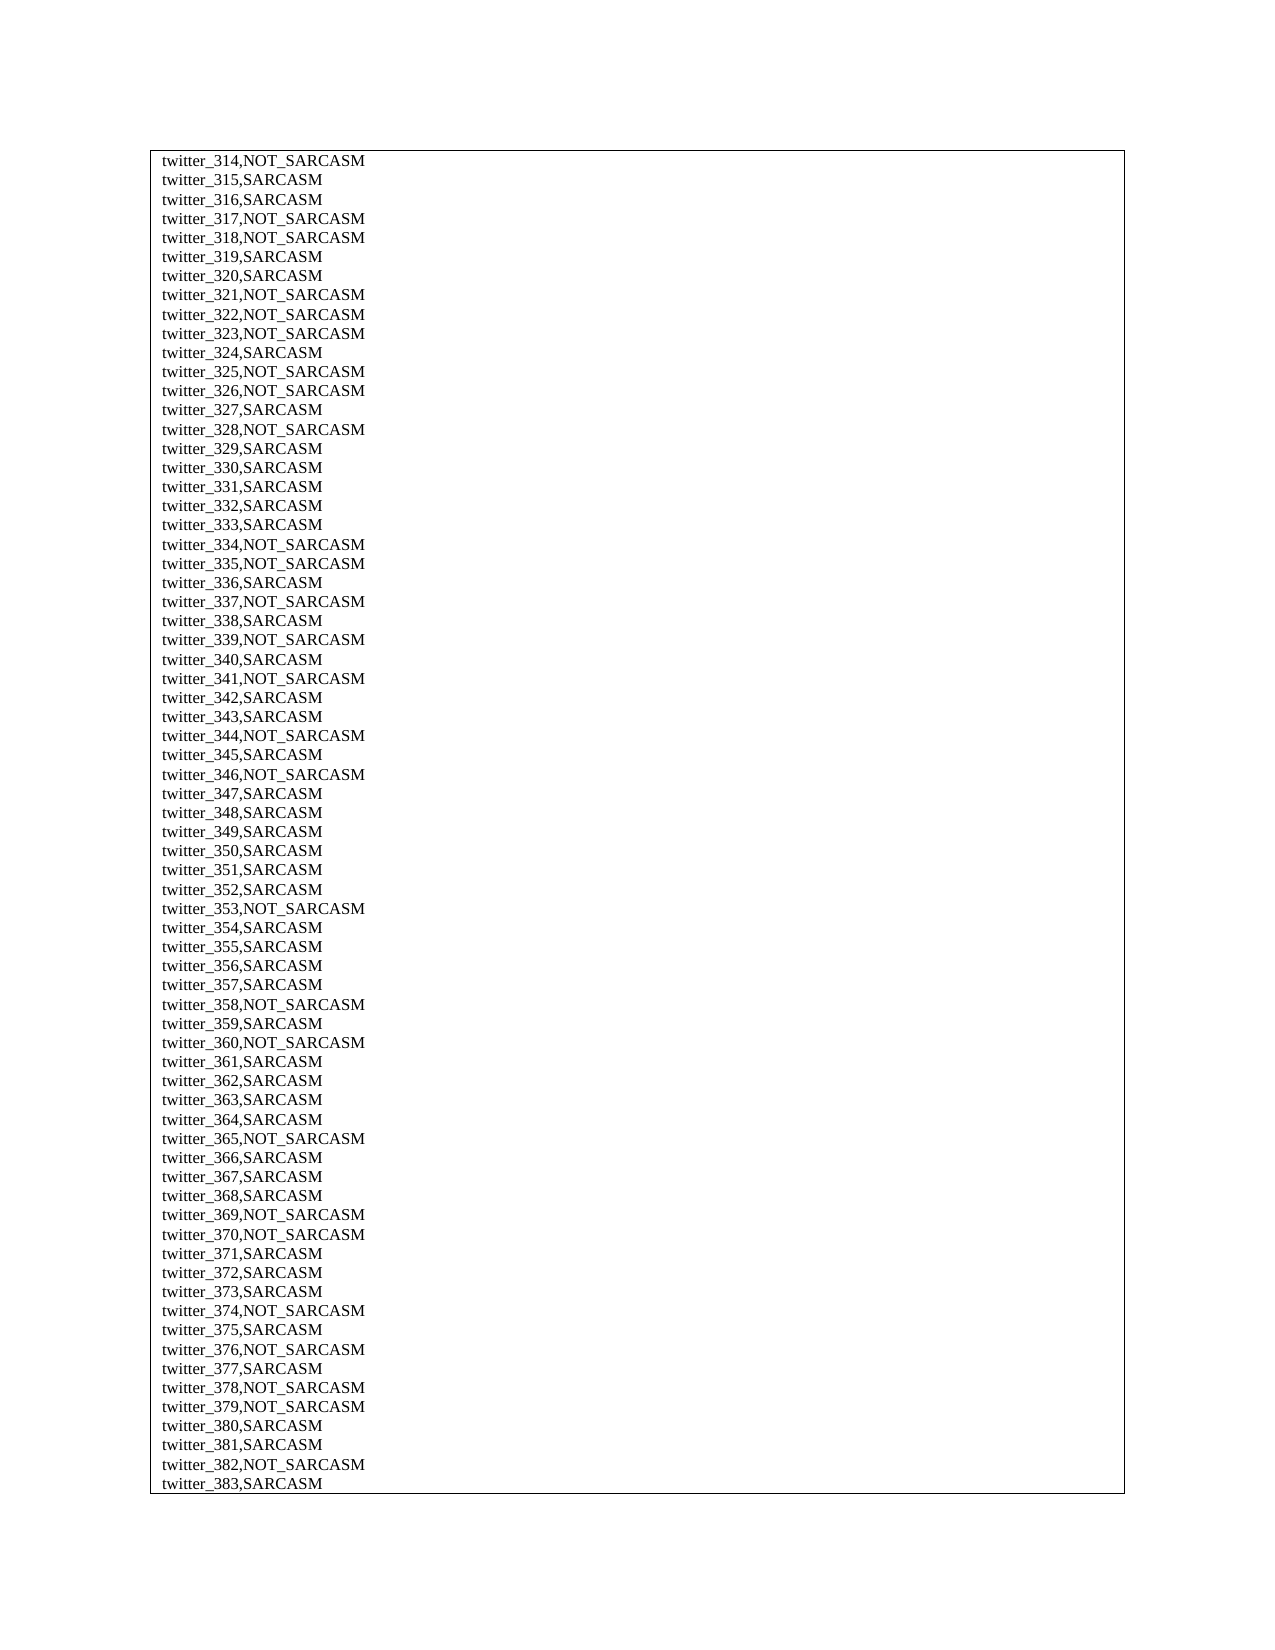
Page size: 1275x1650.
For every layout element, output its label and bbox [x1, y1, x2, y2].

table_header [151, 151, 1124, 1493]
